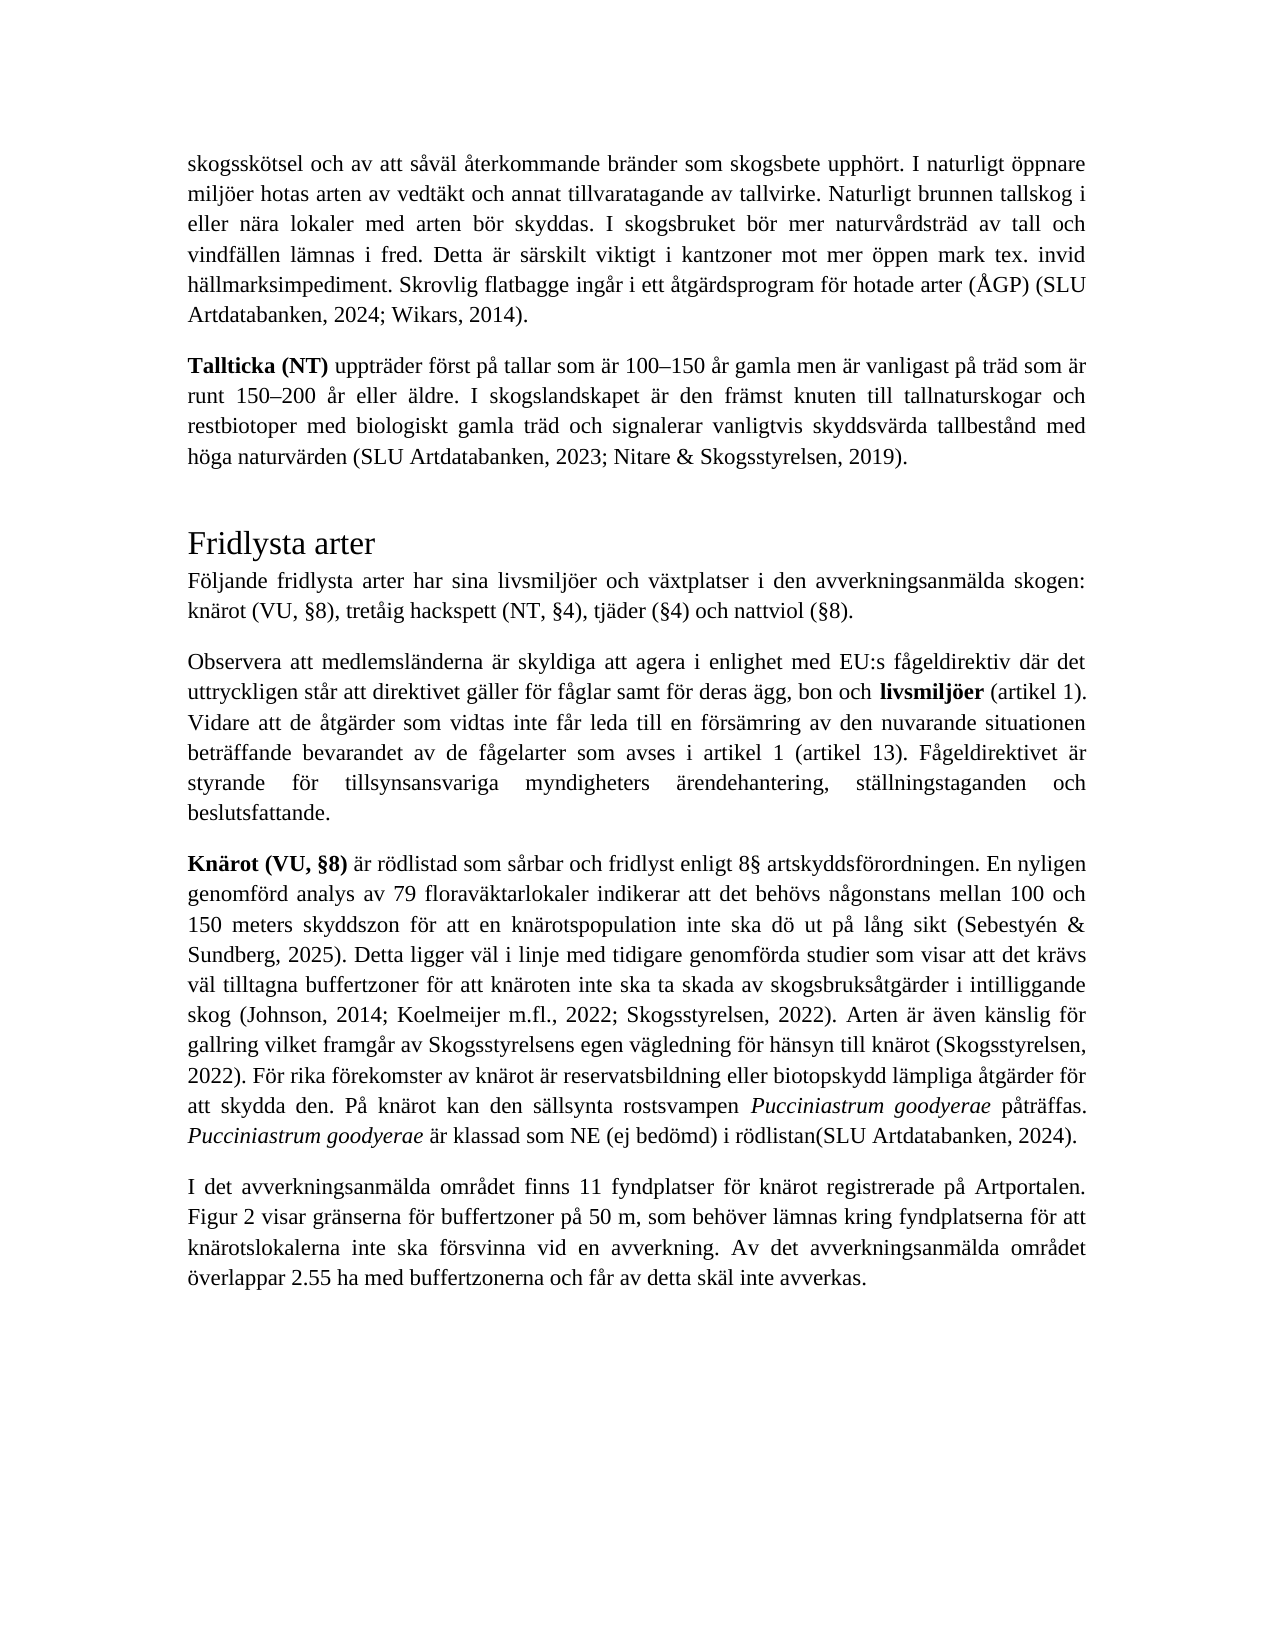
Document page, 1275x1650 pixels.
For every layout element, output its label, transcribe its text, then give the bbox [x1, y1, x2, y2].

text Observera att medlemsländerna är skyldiga att agera i enlighet med EU:s fågeldirektiv där det uttryckligen står att direktivet gäller för fåglar samt för deras ägg, bon och livsmiljöer (artikel 1). Vidare att de åtgärder som vidtas inte får leda till en försämring av den nuvarande situationen beträffande bevarandet av de fågelarter som avses i artikel 1 (artikel 13). Fågeldirektivet är styrande för tillsynsansvariga myndigheters ärendehantering, ställningstaganden och beslutsfattande. [187, 648, 1087, 826]
subtitle Fridlysta arter [187, 523, 1087, 561]
text Tallticka (NT) uppträder först på tallar som är 100–150 år gamla men är vanligast på träd som är runt 150–200 år eller äldre. I skogslandskapet är den främst knuten till tallnaturskogar och restbiotoper med biologiskt gamla träd och signalerar vanligtvis skyddsvärda tallbestånd med höga naturvärden (SLU Artdatabanken, 2023; Nitare & Skogsstyrelsen, 2019). [187, 352, 1087, 469]
text Följande fridlysta arter har sina livsmiljöer och växtplatser i den avverkningsanmälda skogen: knärot (VU, §8), tretåig hackspett (NT, §4), tjäder (§4) och nattviol (§8). [187, 567, 1087, 623]
text Knärot (VU, §8) är rödlistad som sårbar och fridlyst enligt 8§ artskyddsförordningen. En nyligen genomförd analys av 79 floraväktarlokaler indikerar att det behövs någonstans mellan 100 och 150 meters skyddszon för att en knärotspopulation inte ska dö ut på lång sikt (Sebestyén & Sundberg, 2025). Detta ligger väl i linje med tidigare genomförda studier som visar att det krävs väl tilltagna buffertzoner för att knäroten inte ska ta skada av skogsbruksåtgärder i intilliggande skog (Johnson, 2014; Koelmeijer m.fl., 2022; Skogsstyrelsen, 2022). Arten är även känslig för gallring vilket framgår av Skogsstyrelsens egen vägledning för hänsyn till knärot (Skogsstyrelsen, 2022). För rika förekomster av knärot är reservatsbildning eller biotopskydd lämpliga åtgärder för att skydda den. På knärot kan den sällsynta rostsvampen Pucciniastrum goodyerae påträffas. Pucciniastrum goodyerae är klassad som NE (ej bedömd) i rödlistan(SLU Artdatabanken, 2024). [187, 850, 1087, 1148]
text I det avverkningsanmälda området finns 11 fyndplatser för knärot registrerade på Artportalen. Figur 2 visar gränserna för buffertzoner på 50 m, som behöver lämnas kring fyndplatserna för att knärotslokalerna inte ska försvinna vid en avverkning. Av det avverkningsanmälda området överlappar 2.55 ha med buffertzonerna och får av detta skäl inte avverkas. [187, 1173, 1087, 1290]
